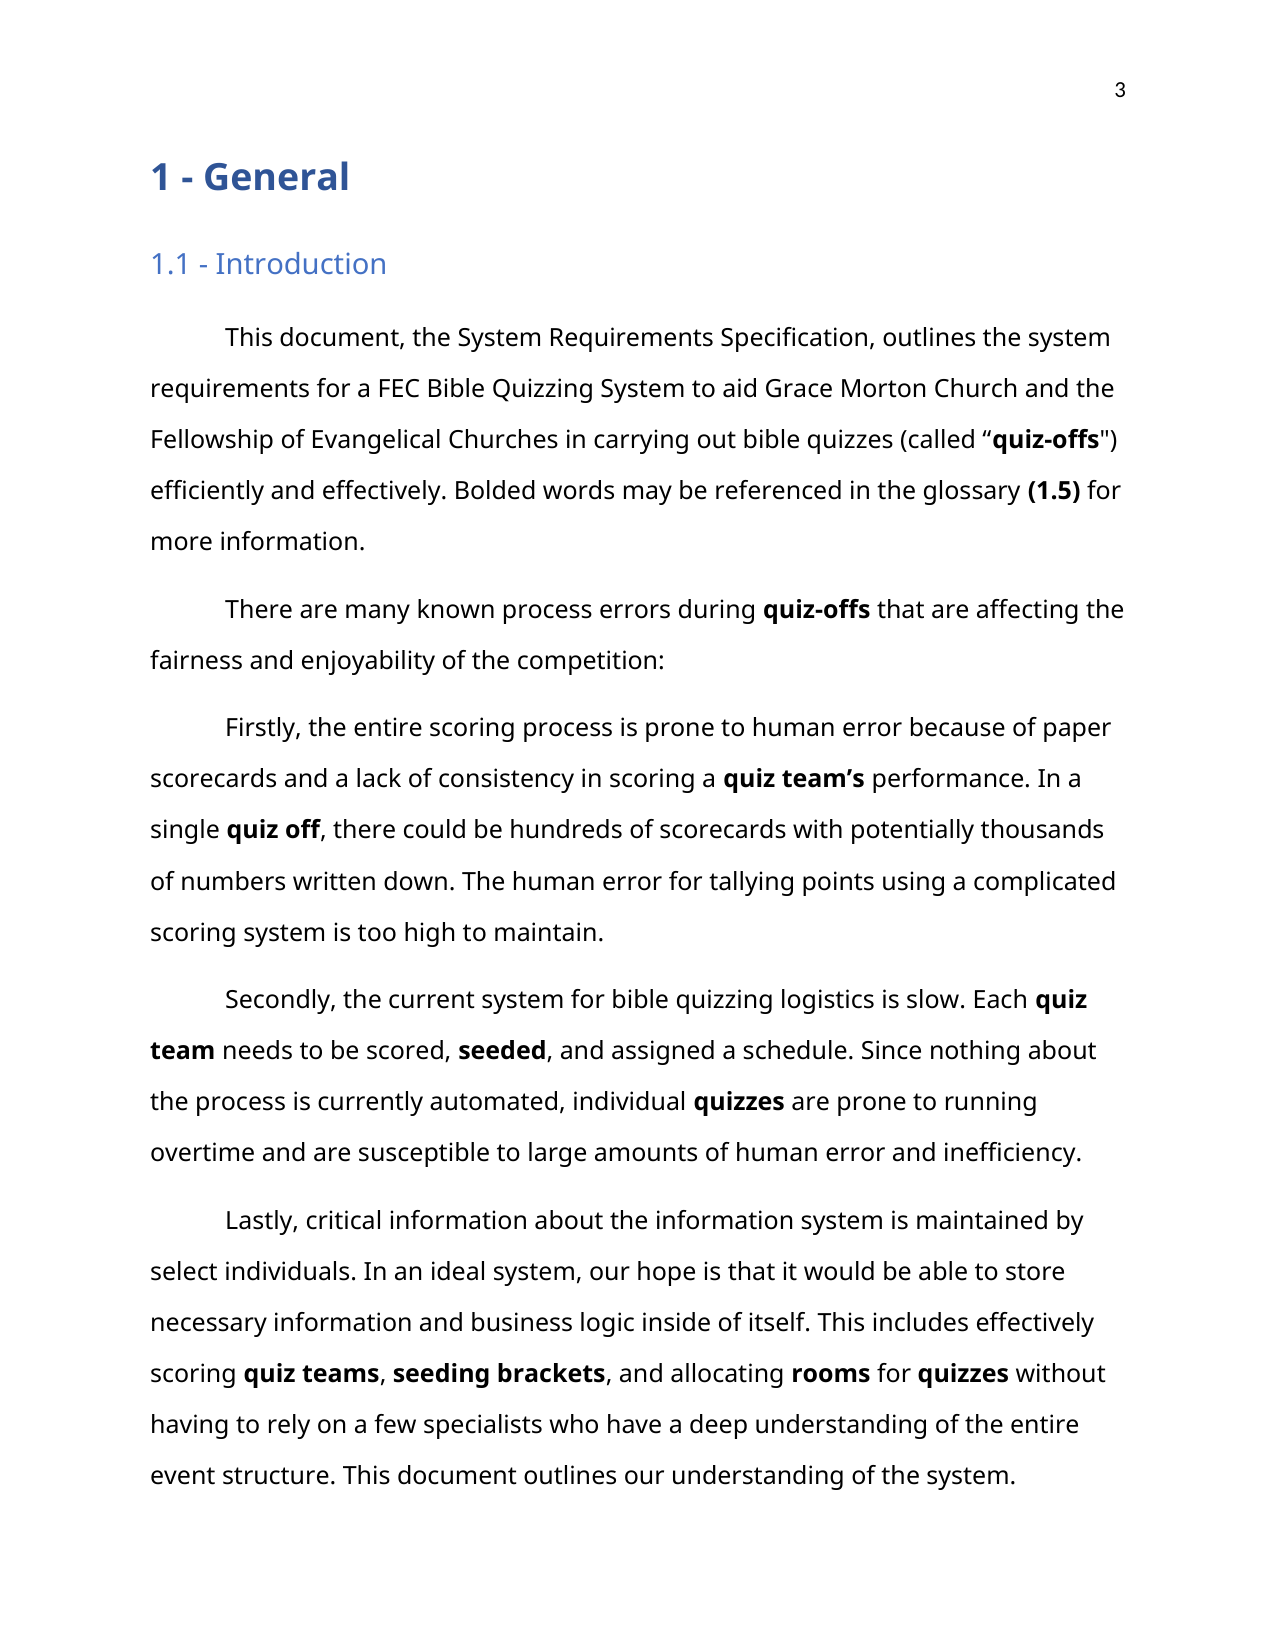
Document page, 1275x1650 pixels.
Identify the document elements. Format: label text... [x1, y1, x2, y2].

text Secondly, the current system for bible quizzing logistics is slow. Each quiz team needs to be scored, seeded, and assigned a schedule. Since nothing about the process is currently automated, individual quizzes are prone to running overtime and are susceptible to large amounts of human error and inefficiency. [150, 982, 1125, 1169]
text This document, the System Requirements Specification, outlines the system requirements for a FEC Bible Quizzing System to aid Grace Morton Church and the Fellowship of Evangelical Churches in carrying out bible quizzes (called “quiz-offs") efficiently and effectively. Bolded words may be referenced in the glossary (1.5) for more information. [150, 319, 1125, 558]
text 1 - General [150, 150, 1125, 201]
text 1.1 - Introduction [150, 243, 1125, 283]
text There are many known process errors during quiz-offs that are affecting the fairness and enjoyability of the competition: [150, 591, 1125, 676]
text Lastly, critical information about the information system is maintained by select individuals. In an ideal system, our hope is that it would be able to store necessary information and business logic inside of itself. This includes effectively scoring quiz teams, seeding brackets, and allocating rooms for quizzes without having to rely on a few specialists who have a deep understanding of the entire event structure. This document outlines our understanding of the system. [150, 1203, 1125, 1492]
text Firstly, the entire scoring process is prone to human error because of paper scorecards and a lack of consistency in scoring a quiz team’s performance. In a single quiz off, there could be hundreds of scorecards with potentially thousands of numbers written down. The human error for tallying points using a complicated scoring system is too high to maintain. [150, 710, 1125, 948]
